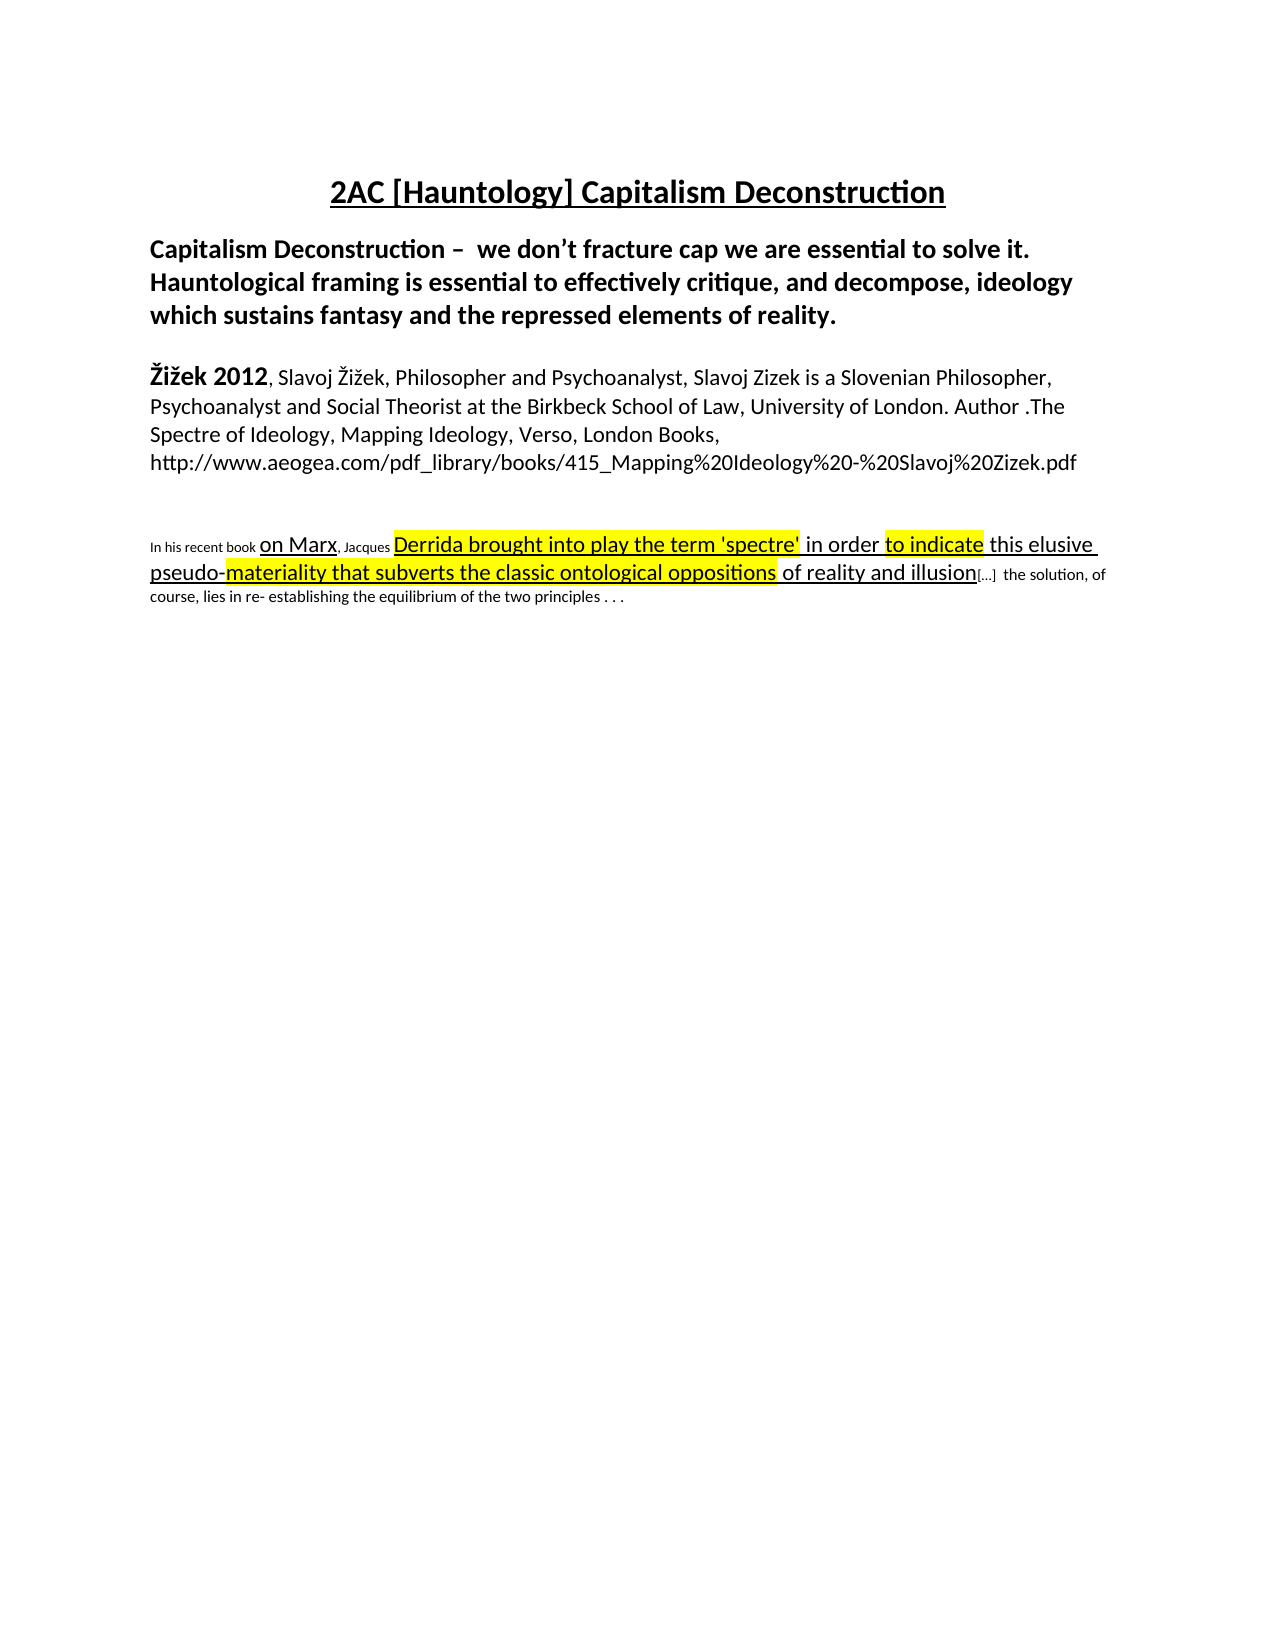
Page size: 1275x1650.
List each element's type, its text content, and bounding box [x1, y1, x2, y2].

text Žižek 2012, Slavoj Žižek, Philosopher and Psychoanalyst, Slavoj Zizek is a Slovenian Philosopher, Psychoanalyst and Social Theorist at the Birkbeck School of Law, University of London. Author .The Spectre of Ideology, Mapping Ideology, Verso, London Books, http://www.aeogea.com/pdf_library/books/415_Mapping%20Ideology%20-%20Slavoj%20Zizek.pdf [150, 359, 1125, 477]
subtitle 2AC [Hauntology] Capitalism Deconstruction [150, 171, 1125, 212]
text In his recent book on Marx, Jacques Derrida brought into play the term 'spectre' in order to indicate this elusive pseudo-materiality that subverts the classic ontological oppositions of reality and illusion[…] the solution, of course, lies in re- establishing the equilibrium of the two principles . . . [150, 530, 1125, 606]
subtitle Capitalism Deconstruction – we don’t fracture cap we are essential to solve it. Hauntological framing is essential to effectively critique, and decompose, ideology which sustains fantasy and the repressed elements of reality. [150, 232, 1125, 331]
